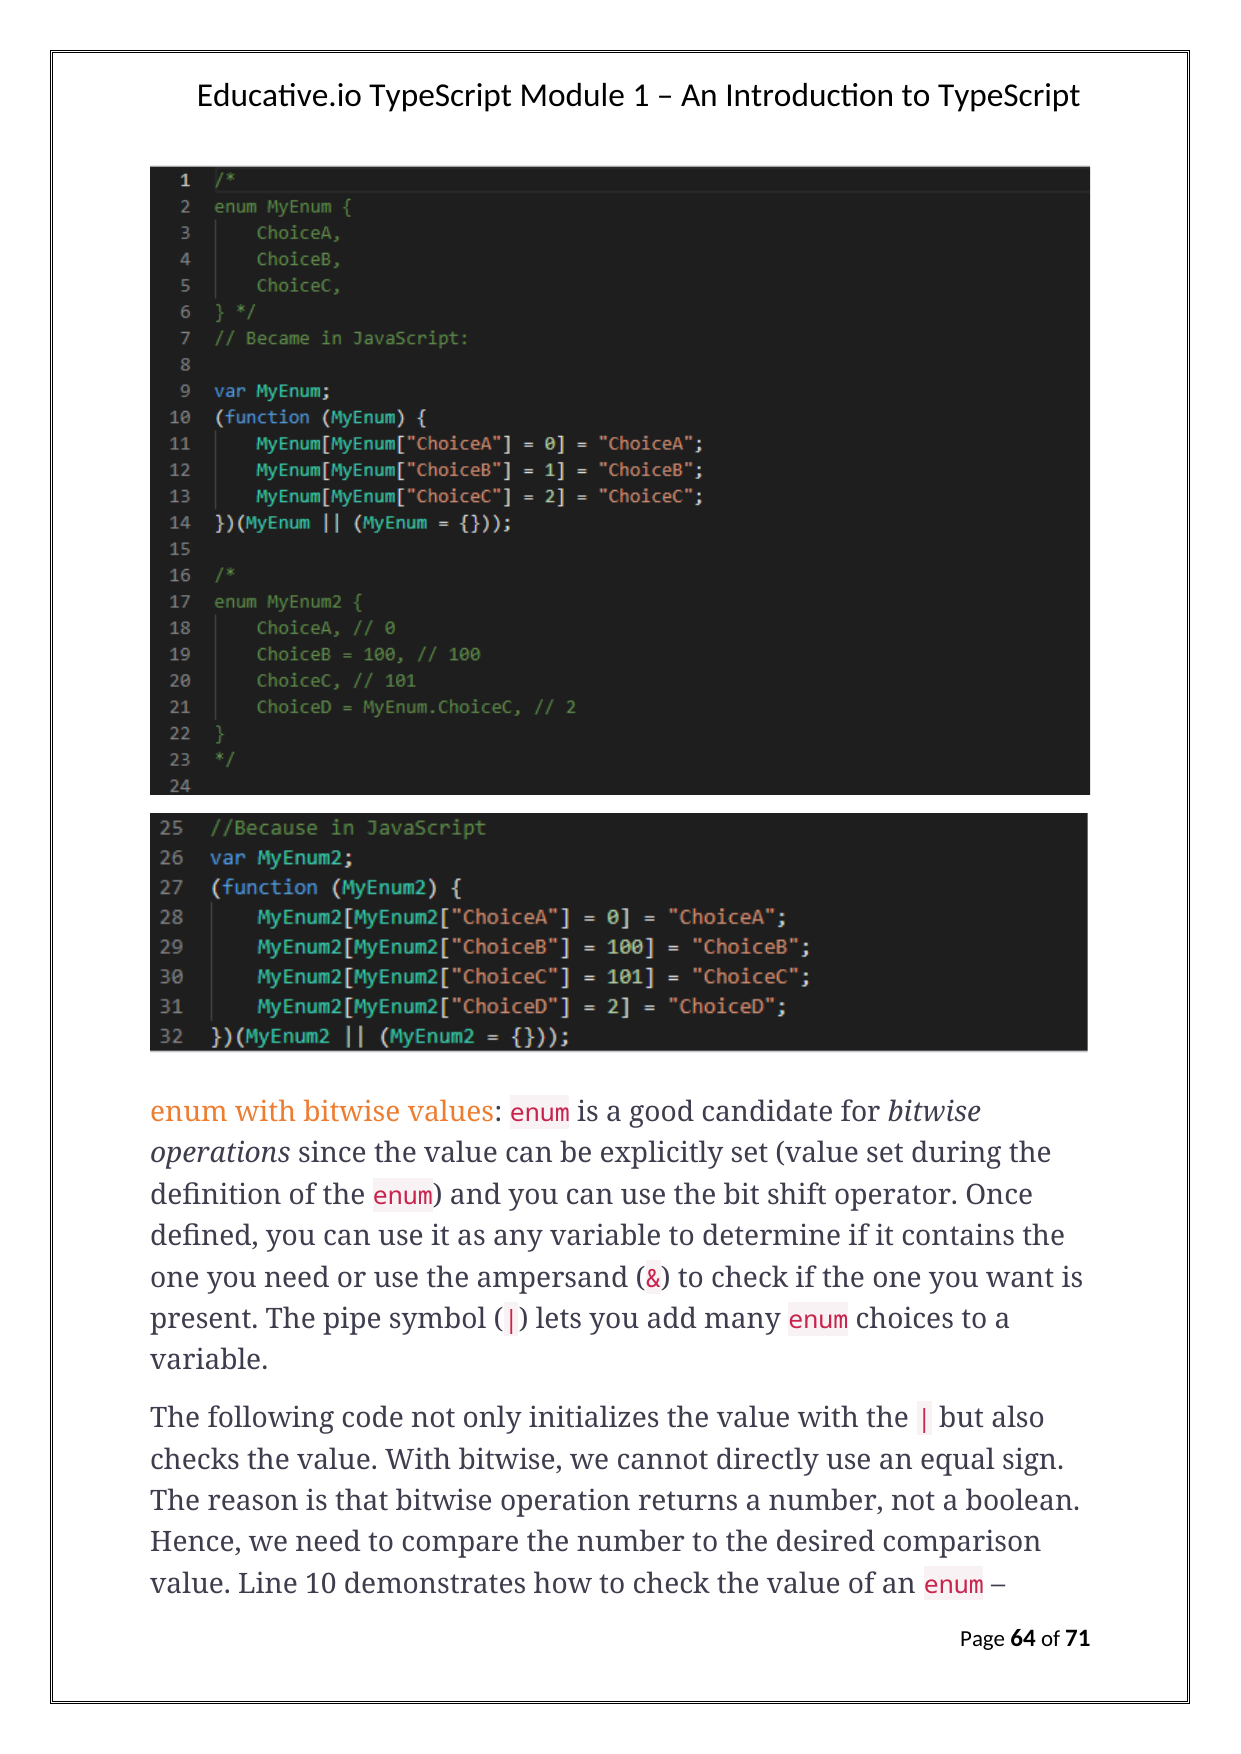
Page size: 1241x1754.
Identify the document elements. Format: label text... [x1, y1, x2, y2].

picture [150, 150, 1091, 795]
text The following code not only initializes the value with the | but also checks the value. With bitwise, we cannot directly use an equal sign. The reason is that bitwise operation returns a number, not a boolean. Hence, we need to compare the number to the desired comparison value. Line 10 demonstrates how to check the value of an enum – [150, 1398, 1090, 1601]
picture [150, 813, 1088, 1073]
text enum with bitwise values: enum is a good candidate for bitwise operations since the value can be explicitly set (value set during the definition of the enum) and you can use the bit shift operator. Once defined, you can use it as any variable to determine if it contains the one you need or use the ampersand (&) to check if the one you want is present. The pipe symbol (|) lets you add many enum choices to a variable. [150, 1091, 1090, 1378]
